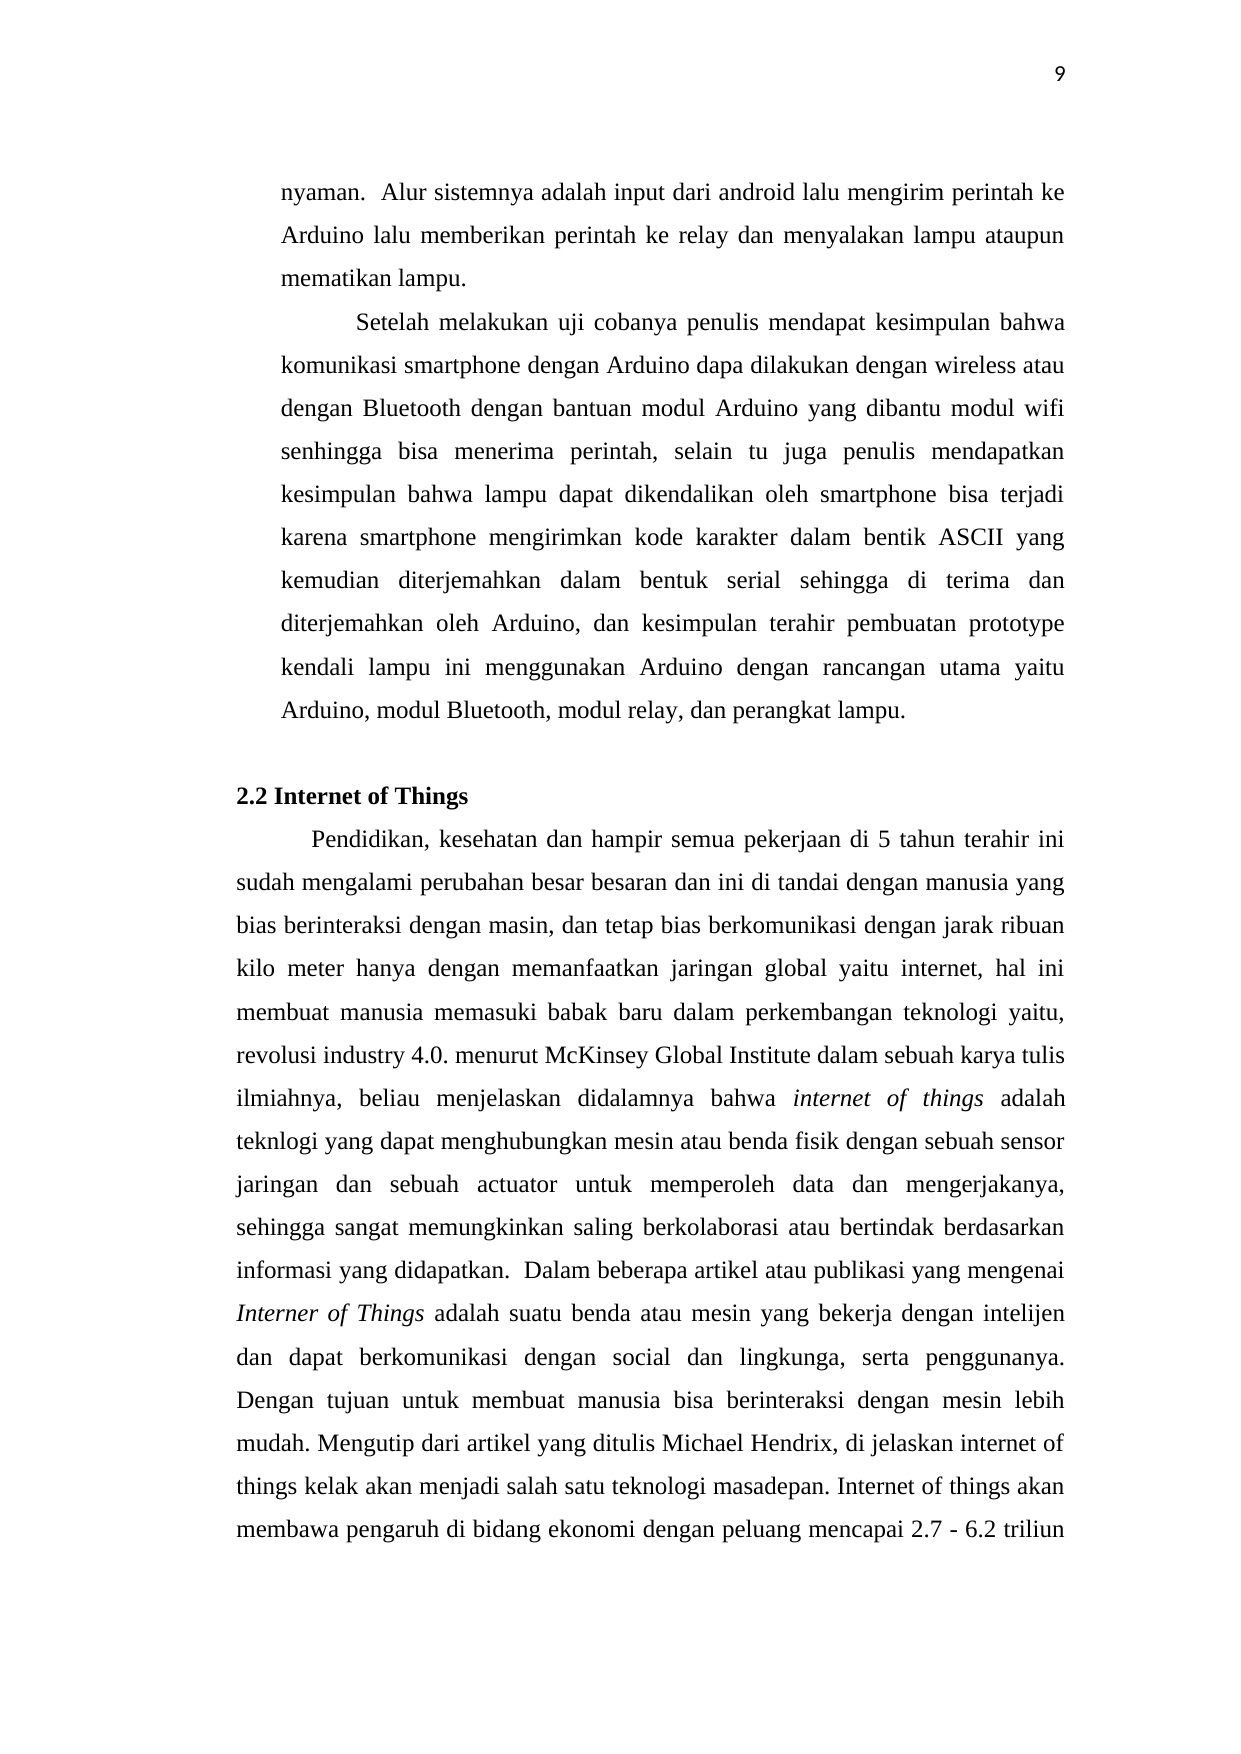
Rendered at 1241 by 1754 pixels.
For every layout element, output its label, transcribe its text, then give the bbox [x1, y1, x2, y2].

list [236, 824, 1065, 1543]
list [281, 177, 1065, 292]
list 2.2 Internet of Things [236, 781, 1065, 810]
list Setelah melakukan uji cobanya penulis mendapat kesimpulan bahwa komunikasi smartphone dengan Arduino dapa dilakukan dengan wireless atau dengan Bluetooth dengan bantuan modul Arduino yang dibantu modul wifi senhingga bisa menerima perintah, selain tu juga penulis mendapatkan kesimpulan bahwa lampu dapat dikendalikan oleh smartphone bisa terjadi karena smartphone mengirimkan kode karakter dalam bentik ASCII yang kemudian diterjemahkan dalam bentuk serial sehingga di terima dan diterjemahkan oleh Arduino, dan kesimpulan terahir pembuatan prototype kendali lampu ini menggunakan Arduino dengan rancangan utama yaitu Arduino, modul Bluetooth, modul relay, dan perangkat lampu. [281, 307, 1065, 723]
